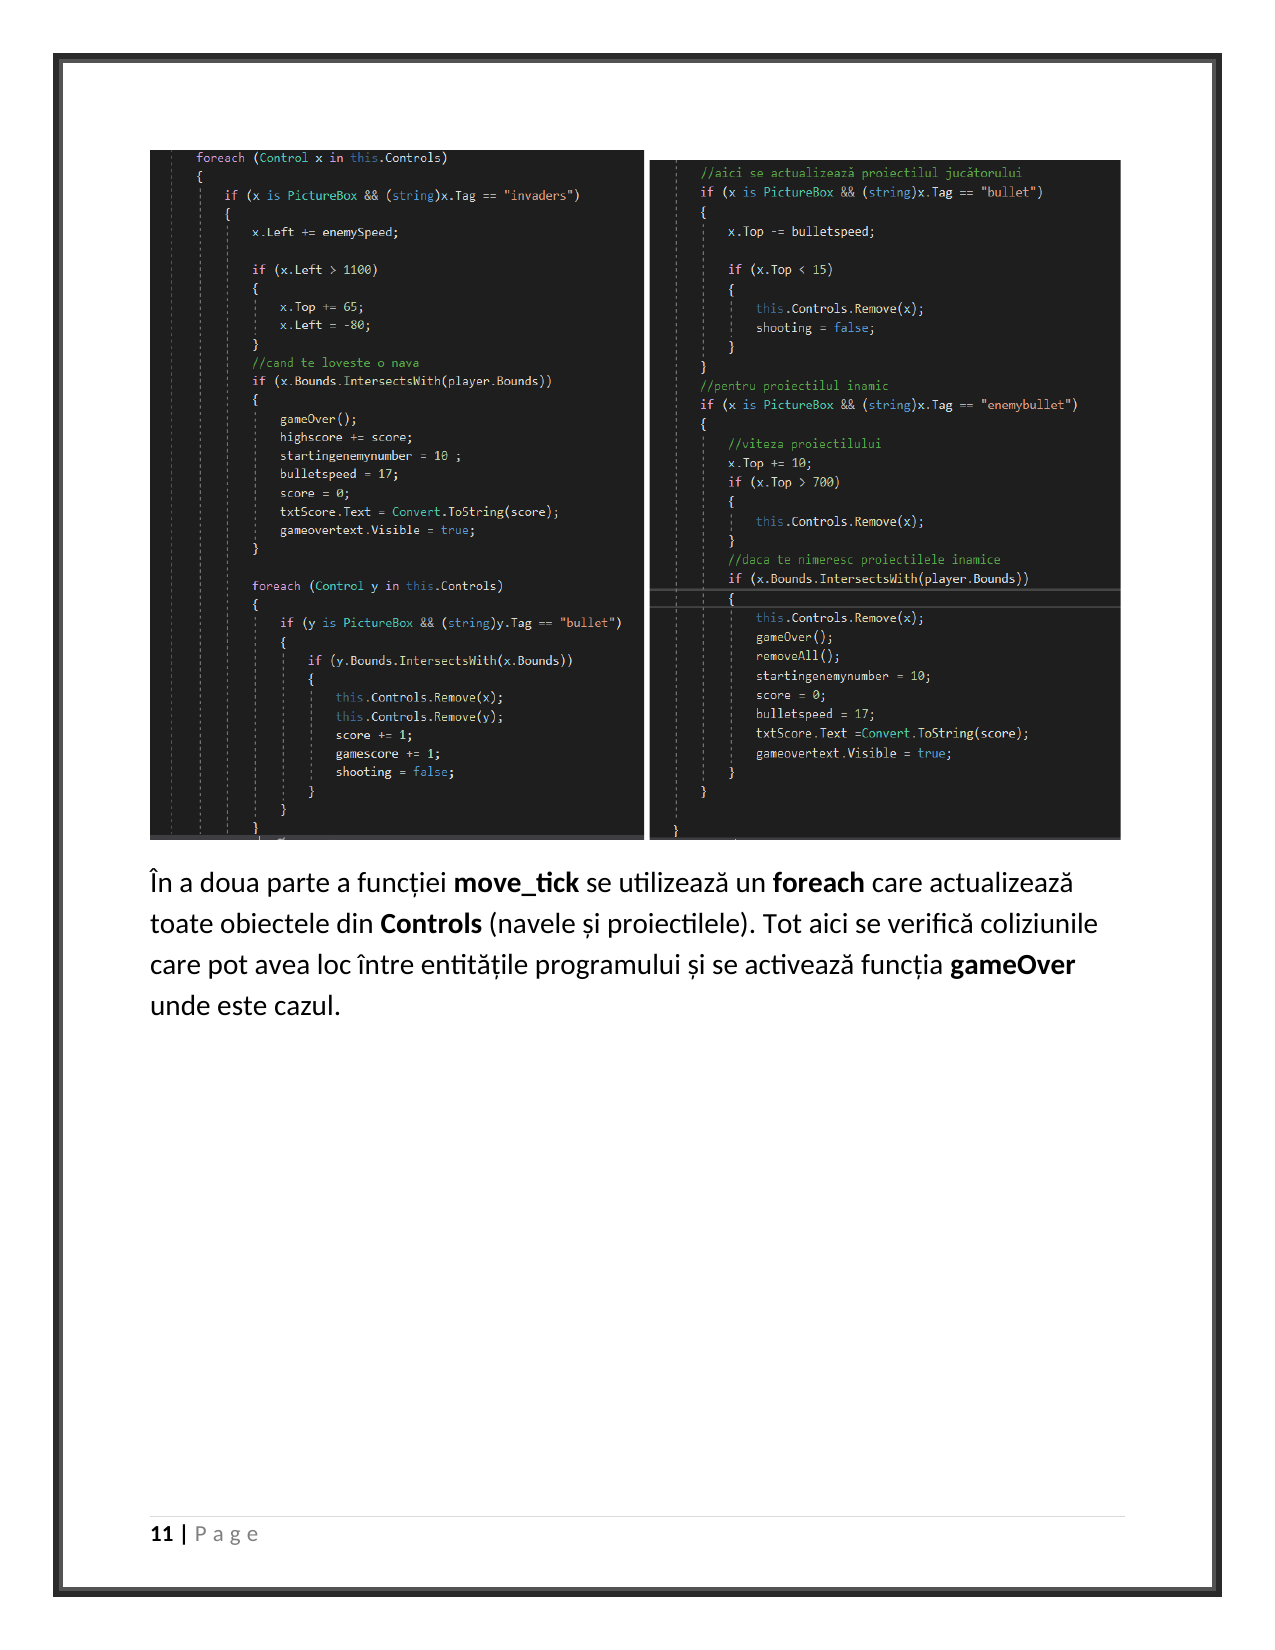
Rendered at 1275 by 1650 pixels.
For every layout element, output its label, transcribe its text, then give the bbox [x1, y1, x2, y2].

picture [649, 160, 1121, 840]
text În a doua parte a funcției move_tick se utilizează un foreach care actualizează toate obiectele din Controls (navele și proiectilele). Tot aici se verifică coliziunile care pot avea loc între entitățile programului și se activează funcția gameOver unde este cazul. [150, 864, 1125, 1023]
picture [150, 150, 645, 840]
